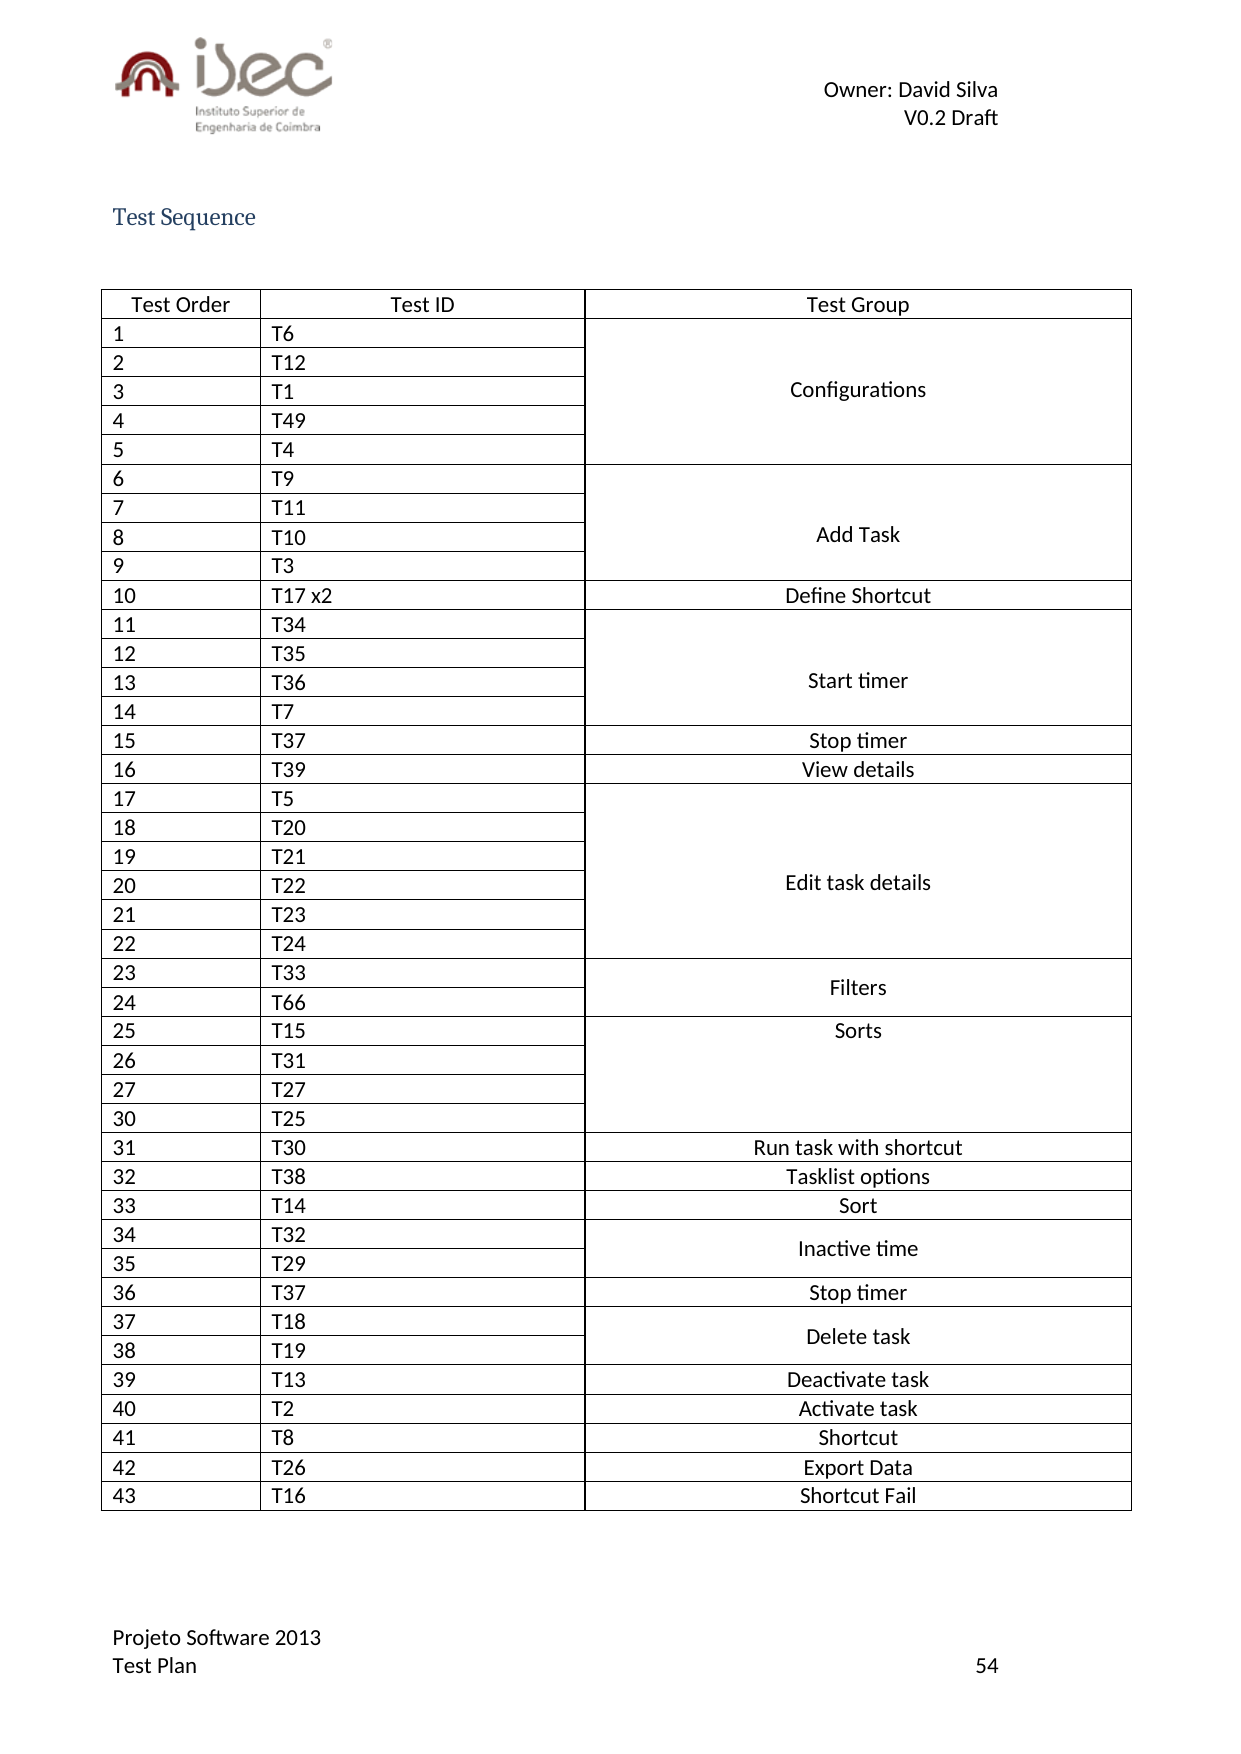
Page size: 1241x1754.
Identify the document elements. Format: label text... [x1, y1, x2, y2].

table_cell T49 [261, 406, 584, 434]
picture [115, 37, 333, 136]
table_cell 21 [102, 900, 260, 928]
table_cell 5 [102, 435, 260, 463]
table_cell Stop timer [586, 726, 1131, 754]
table_cell 31 [102, 1133, 260, 1161]
table_cell T7 [261, 697, 584, 725]
table_cell View details [586, 755, 1131, 783]
table_cell 25 [102, 1017, 260, 1045]
table_cell 20 [102, 871, 260, 899]
table_cell 10 [102, 581, 260, 609]
table_cell T11 [261, 494, 584, 522]
table_cell T5 [261, 784, 584, 812]
table_cell T24 [261, 930, 584, 957]
table_cell 1 [102, 319, 260, 347]
table_cell T10 [261, 523, 584, 551]
subtitle Test Sequence [112, 203, 1128, 232]
table_cell T20 [261, 813, 584, 841]
table_cell T33 [261, 959, 584, 987]
table_cell T25 [261, 1104, 584, 1132]
table_cell Shortcut Fail [586, 1482, 1131, 1510]
table_cell T1 [261, 377, 584, 405]
table_cell 13 [102, 668, 260, 696]
table_cell 3 [102, 377, 260, 405]
table_cell 6 [102, 465, 260, 492]
table_cell Add Task [586, 465, 1131, 580]
table_cell Stop timer [586, 1278, 1131, 1306]
table_cell T37 [261, 1278, 584, 1306]
table_cell 34 [102, 1220, 260, 1248]
table_cell 22 [102, 930, 260, 957]
table_cell 8 [102, 523, 260, 551]
table_cell 23 [102, 959, 260, 987]
table_cell 42 [102, 1453, 260, 1481]
table_cell 41 [102, 1424, 260, 1452]
table_cell Export Data [586, 1453, 1131, 1481]
table_cell Sort [586, 1191, 1131, 1219]
table_cell T18 [261, 1307, 584, 1335]
table_cell T16 [261, 1482, 584, 1510]
table_cell T23 [261, 900, 584, 928]
table_cell 43 [102, 1482, 260, 1510]
table_cell 15 [102, 726, 260, 754]
table_cell 18 [102, 813, 260, 841]
table_cell 17 [102, 784, 260, 812]
table_cell T34 [261, 610, 584, 638]
table_cell T39 [261, 755, 584, 783]
table_cell T30 [261, 1133, 584, 1161]
table_cell T22 [261, 871, 584, 899]
table_cell 26 [102, 1046, 260, 1074]
table_cell Start timer [586, 610, 1131, 725]
table_cell T6 [261, 319, 584, 347]
table_cell T3 [261, 552, 584, 580]
table_cell Shortcut [586, 1424, 1131, 1452]
table_cell T26 [261, 1453, 584, 1481]
table_header Test Order [102, 290, 260, 318]
table_cell 32 [102, 1162, 260, 1190]
table_cell T29 [261, 1249, 584, 1277]
table_cell T9 [261, 465, 584, 492]
table_cell 37 [102, 1307, 260, 1335]
table_cell T8 [261, 1424, 584, 1452]
table_cell Delete task [586, 1307, 1131, 1364]
table_cell Configurations [586, 319, 1131, 463]
table_cell 40 [102, 1395, 260, 1422]
table_cell Define Shortcut [586, 581, 1131, 609]
table_cell T66 [261, 988, 584, 1016]
table_cell T14 [261, 1191, 584, 1219]
table_cell T35 [261, 639, 584, 667]
table_cell T13 [261, 1365, 584, 1393]
table_cell 19 [102, 842, 260, 870]
table_cell 14 [102, 697, 260, 725]
table_cell T15 [261, 1017, 584, 1045]
table_cell T4 [261, 435, 584, 463]
table_cell 2 [102, 348, 260, 376]
table_cell T17 x2 [261, 581, 584, 609]
table_cell T32 [261, 1220, 584, 1248]
table_cell 11 [102, 610, 260, 638]
table_cell 35 [102, 1249, 260, 1277]
table_cell 38 [102, 1336, 260, 1364]
table_cell Inactive time [586, 1220, 1131, 1277]
table_cell Deactivate task [586, 1365, 1131, 1393]
table_cell 39 [102, 1365, 260, 1393]
table_cell Run task with shortcut [586, 1133, 1131, 1161]
table_cell 12 [102, 639, 260, 667]
table_header Test ID [261, 290, 584, 318]
table_cell T2 [261, 1395, 584, 1422]
table_cell T19 [261, 1336, 584, 1364]
table_cell T27 [261, 1075, 584, 1103]
table_cell T38 [261, 1162, 584, 1190]
table_cell Tasklist options [586, 1162, 1131, 1190]
table_header Test Group [586, 290, 1131, 318]
table_cell Activate task [586, 1395, 1131, 1422]
table_cell Edit task details [586, 784, 1131, 957]
table_cell 16 [102, 755, 260, 783]
table_cell 30 [102, 1104, 260, 1132]
table_cell Filters [586, 959, 1131, 1016]
table_cell T21 [261, 842, 584, 870]
table_cell 4 [102, 406, 260, 434]
table_cell T36 [261, 668, 584, 696]
table_cell 33 [102, 1191, 260, 1219]
table_cell T12 [261, 348, 584, 376]
table_cell 7 [102, 494, 260, 522]
table_cell T31 [261, 1046, 584, 1074]
table_cell Sorts [586, 1017, 1131, 1132]
table_cell 9 [102, 552, 260, 580]
table_cell T37 [261, 726, 584, 754]
table_cell 24 [102, 988, 260, 1016]
table_cell 36 [102, 1278, 260, 1306]
table_cell 27 [102, 1075, 260, 1103]
